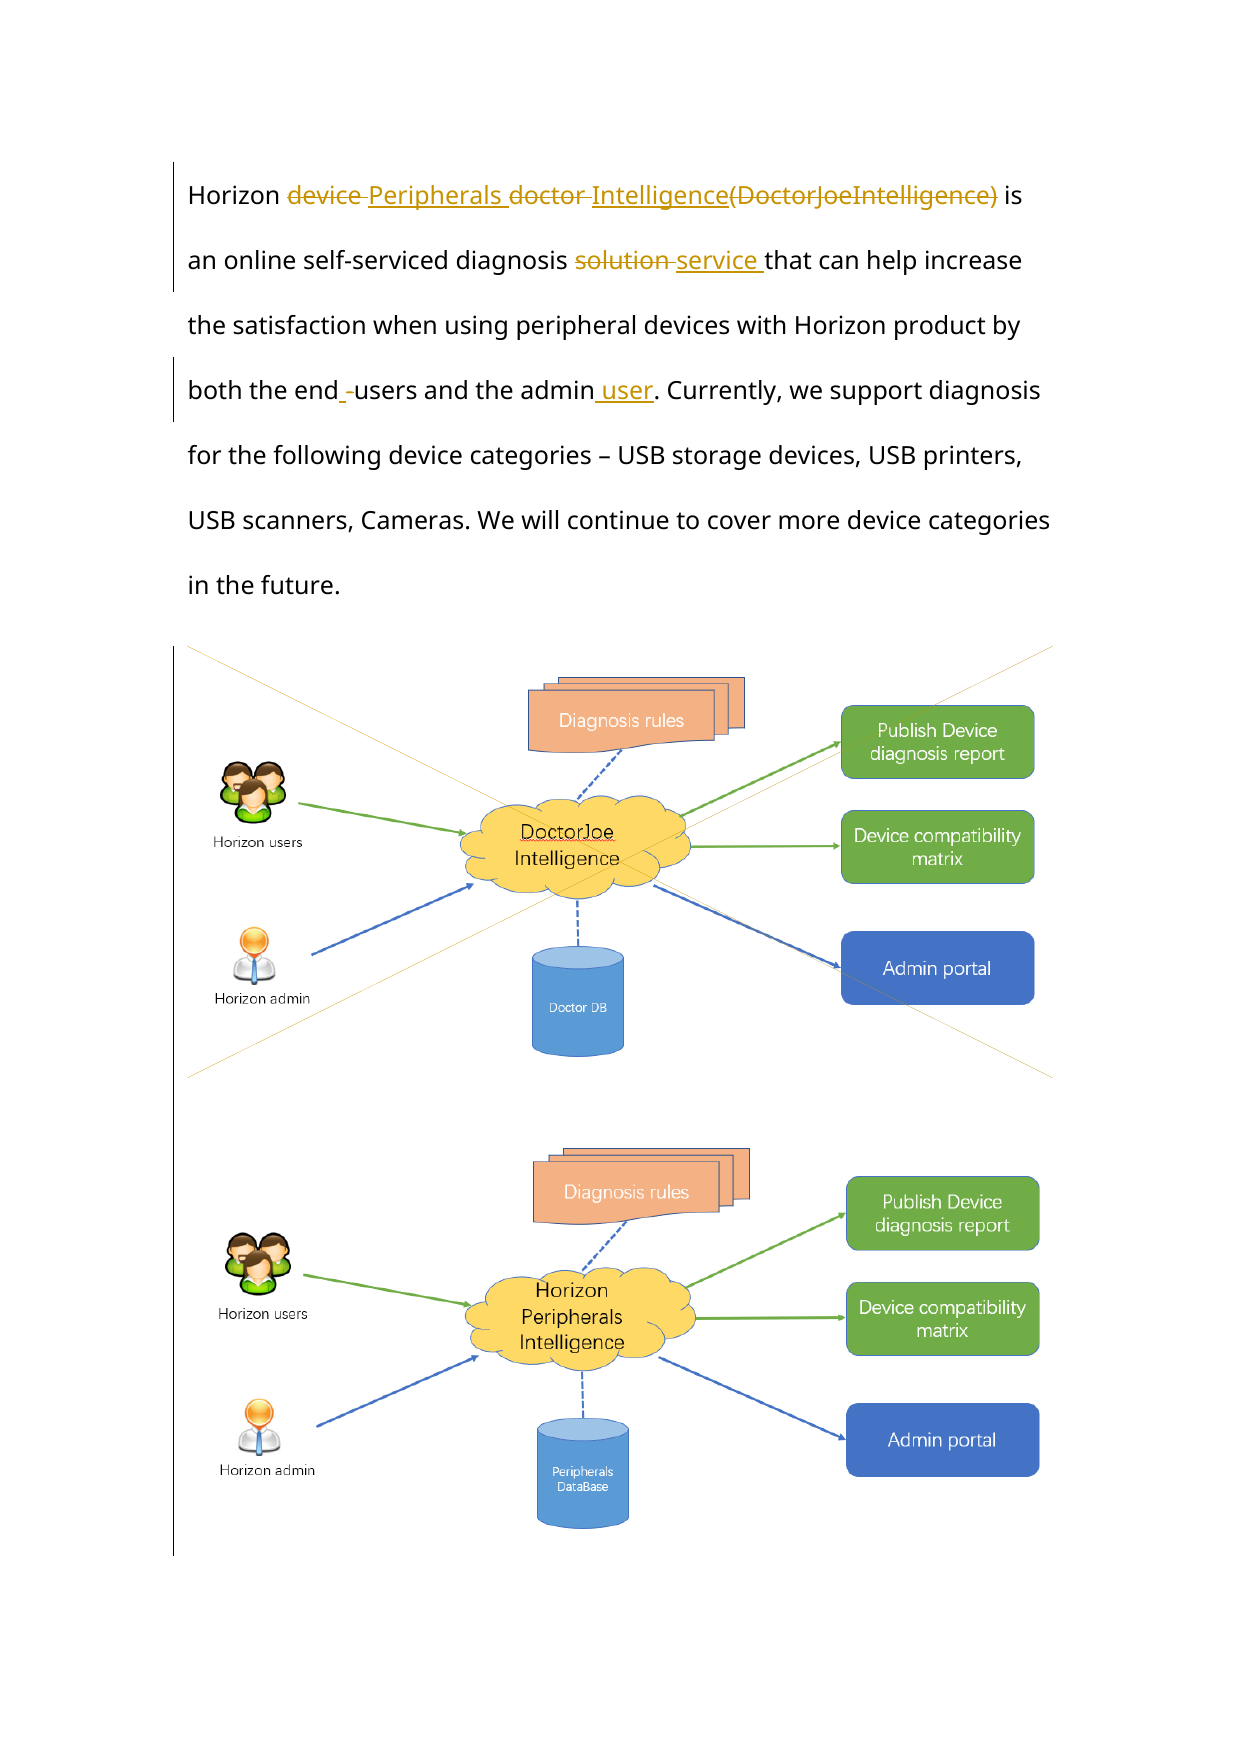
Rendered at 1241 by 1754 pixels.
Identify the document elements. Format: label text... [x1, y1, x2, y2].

picture [623, 647, 1053, 1077]
picture [190, 646, 1050, 861]
text Horizon is an online self-serviced diagnosis that can help increase the satisfaction when using peripheral devices with Horizon product by both the endusers and the admin. Currently, we support diagnosis for the following device categories – USB storage devices, USB printers, USB scanners, Cameras. We will continue to cover more device categories in the future. [187, 162, 1053, 617]
picture [187, 647, 617, 1077]
picture [187, 1101, 1053, 1549]
picture [190, 863, 1050, 1078]
